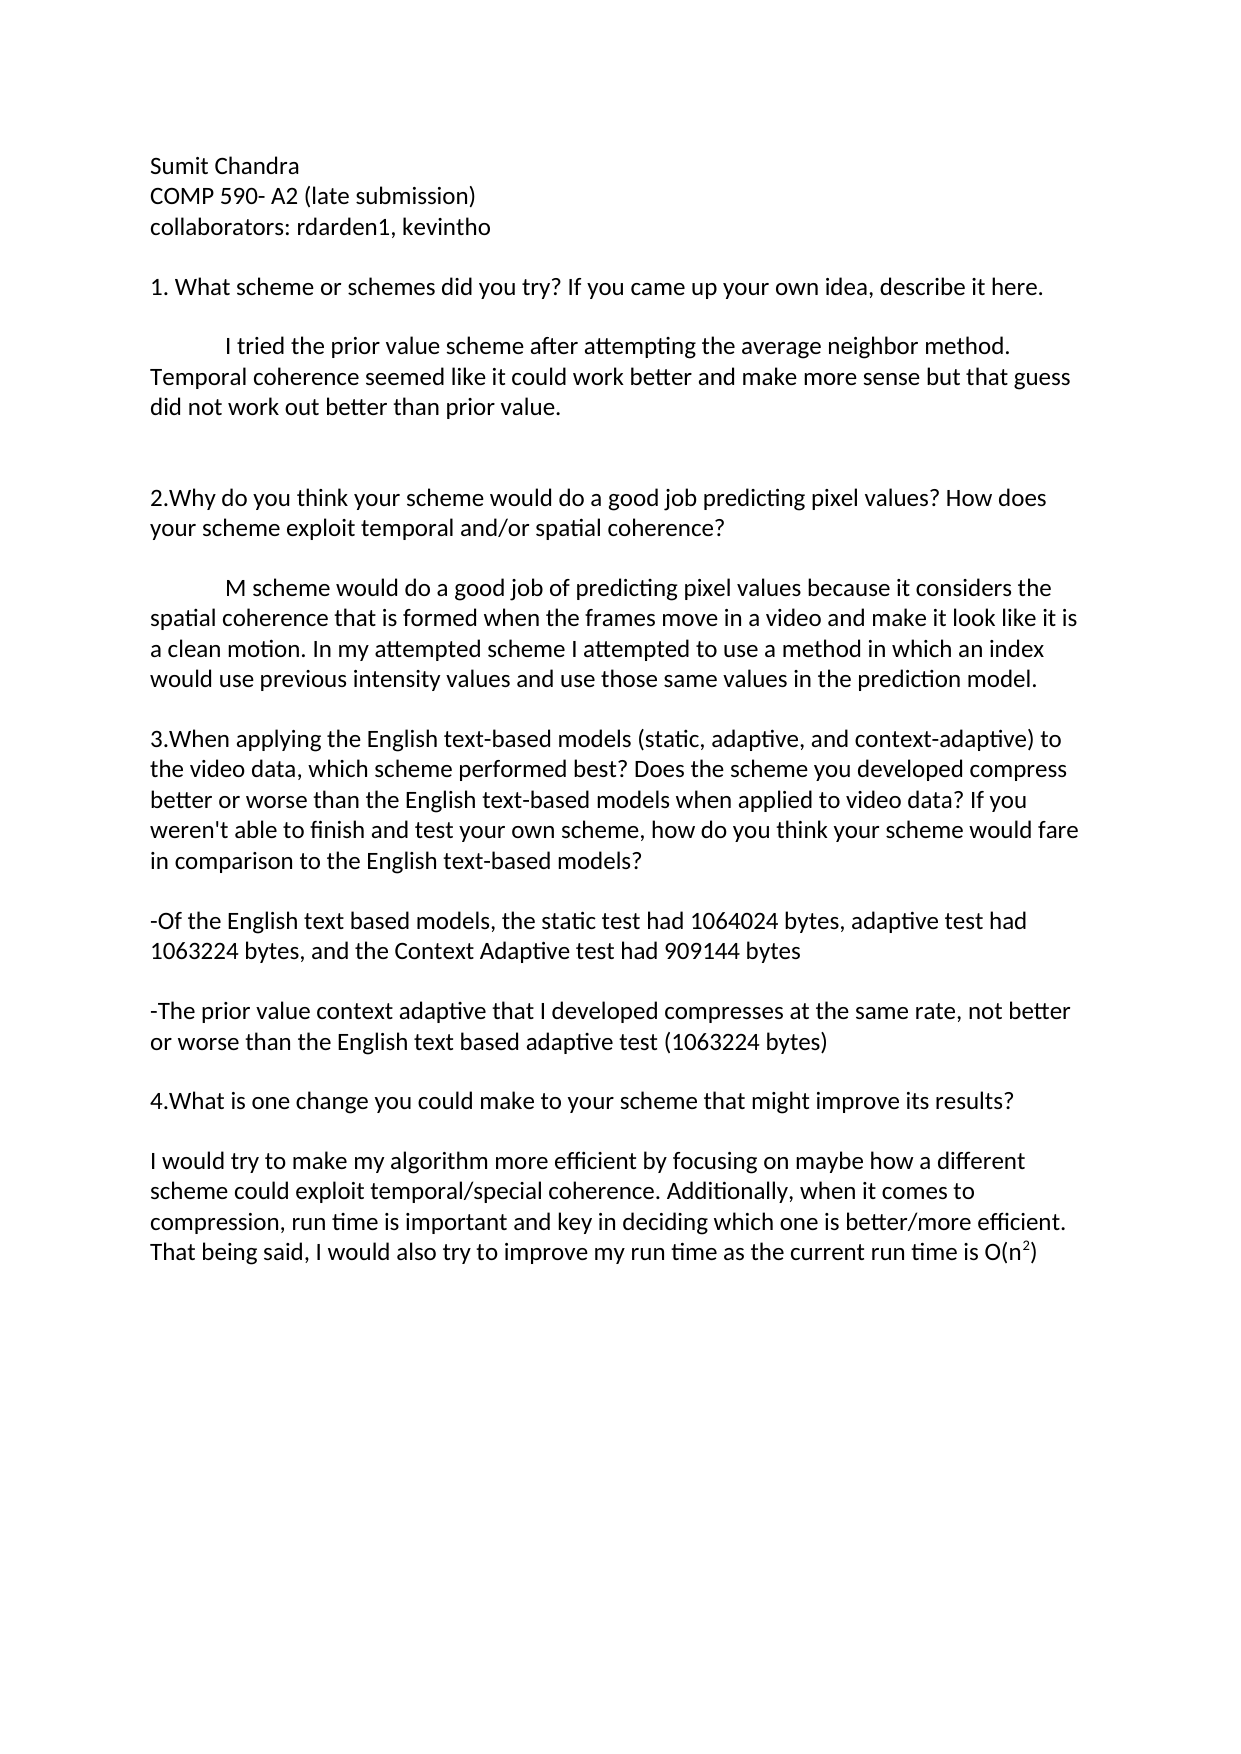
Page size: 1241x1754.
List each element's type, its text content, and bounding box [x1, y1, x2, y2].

text -The prior value context adaptive that I developed compresses at the same rate, not better or worse than the English text based adaptive test (1063224 bytes) [150, 995, 1090, 1056]
text Sumit Chandra [150, 150, 1090, 181]
text 1. What scheme or schemes did you try? If you came up your own idea, describe it here. [150, 271, 1090, 301]
text collaborators: rdarden1, kevintho [150, 211, 1090, 242]
text 4.What is one change you could make to your scheme that might improve its results? [150, 1085, 1090, 1116]
text COMP 590- A2 (late submission) [150, 181, 1090, 211]
text M scheme would do a good job of predicting pixel values because it considers the spatial coherence that is formed when the frames move in a video and make it look like it is a clean motion. In my attempted scheme I attempted to use a method in which an index would use previous intensity values and use those same values in the prediction model. [150, 572, 1090, 694]
text 2.Why do you think your scheme would do a good job predicting pixel values? How does your scheme exploit temporal and/or spatial coherence? [150, 482, 1090, 543]
text I tried the prior value scheme after attempting the average neighbor method. Temporal coherence seemed like it could work better and make more sense but that guess did not work out better than prior value. [150, 330, 1090, 422]
text I would try to make my algorithm more efficient by focusing on maybe how a different scheme could exploit temporal/special coherence. Additionally, when it comes to compression, run time is important and key in deciding which one is better/more efficient. That being said, I would also try to improve my run time as the current run time is O(n2) [150, 1145, 1090, 1267]
text 3.When applying the English text-based models (static, adaptive, and context-adaptive) to the video data, which scheme performed best? Does the scheme you developed compress better or worse than the English text-based models when applied to video data? If you weren't able to finish and test your own scheme, how do you think your scheme would fare in comparison to the English text-based models? [150, 723, 1090, 876]
text -Of the English text based models, the static test had 1064024 bytes, adaptive test had 1063224 bytes, and the Context Adaptive test had 909144 bytes [150, 905, 1090, 966]
